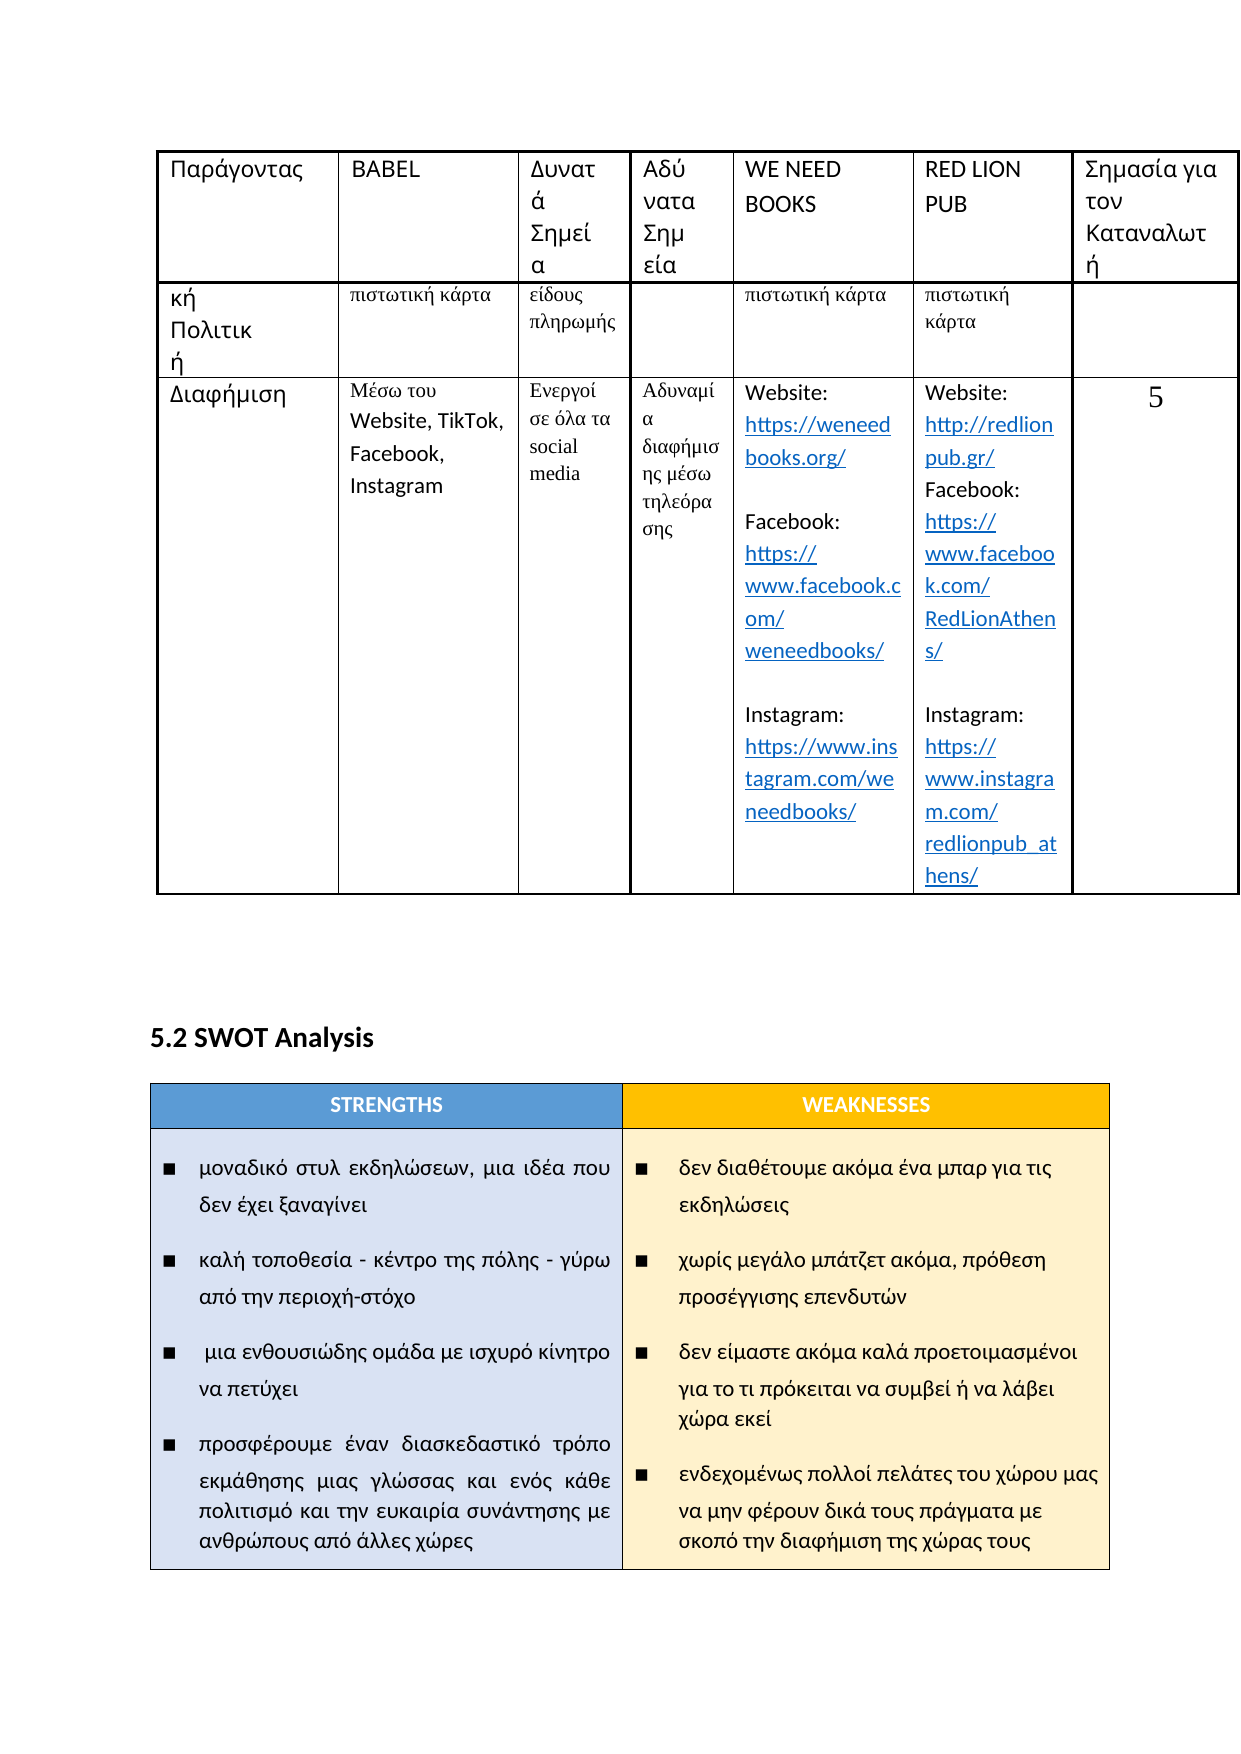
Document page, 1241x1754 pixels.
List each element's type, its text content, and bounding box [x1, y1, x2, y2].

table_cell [623, 1129, 1109, 1569]
table_header Αδύνατα Σημεία [632, 153, 733, 281]
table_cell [734, 284, 913, 377]
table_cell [151, 1129, 622, 1569]
table_cell Παροχή κάθε είδους πληρωμής [519, 284, 629, 377]
table_header WE NEED BOOKS [734, 153, 913, 281]
table_cell Μέσω του Website, TikTok, Facebook, Instagram [339, 378, 518, 893]
table_cell 5 [1074, 378, 1237, 893]
table_cell 1 [1074, 284, 1237, 377]
table_header Δυνατά Σημεία [519, 153, 629, 281]
table_cell Website: http://redlionpub.gr/ Facebook: https://www.facebook.com/RedLionAthens/ Instagram: https://www.instagram.com/redlionpub_athens/ [914, 378, 1071, 893]
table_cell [339, 284, 518, 377]
table_cell Αδυναμία διαφήμισης μέσω τηλεόρασης [632, 378, 733, 893]
text 5.2 SWOT Analysis [150, 1019, 1090, 1054]
table_header STRENGTHS [151, 1084, 622, 1128]
table_cell Διαφήμιση [159, 378, 338, 893]
table_cell Ενεργοί σε όλα τα social media [519, 378, 629, 893]
table_header BABEL [339, 153, 518, 281]
table_cell [632, 284, 733, 377]
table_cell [914, 284, 1071, 377]
table_cell Website: https://weneedbooks.org/ Facebook: https://www.facebook.com/weneedbooks/ Instagram: https://www.instagram.com/weneedbooks/ [734, 378, 913, 893]
table_cell Πιστωτική Πολιτική [159, 284, 338, 377]
table_header Σημασία για τον Καταναλωτή [1074, 153, 1237, 281]
table_header WEAKNESSES [623, 1084, 1109, 1128]
table_header Παράγοντας [159, 153, 338, 281]
table_header RED LION PUB [914, 153, 1071, 281]
